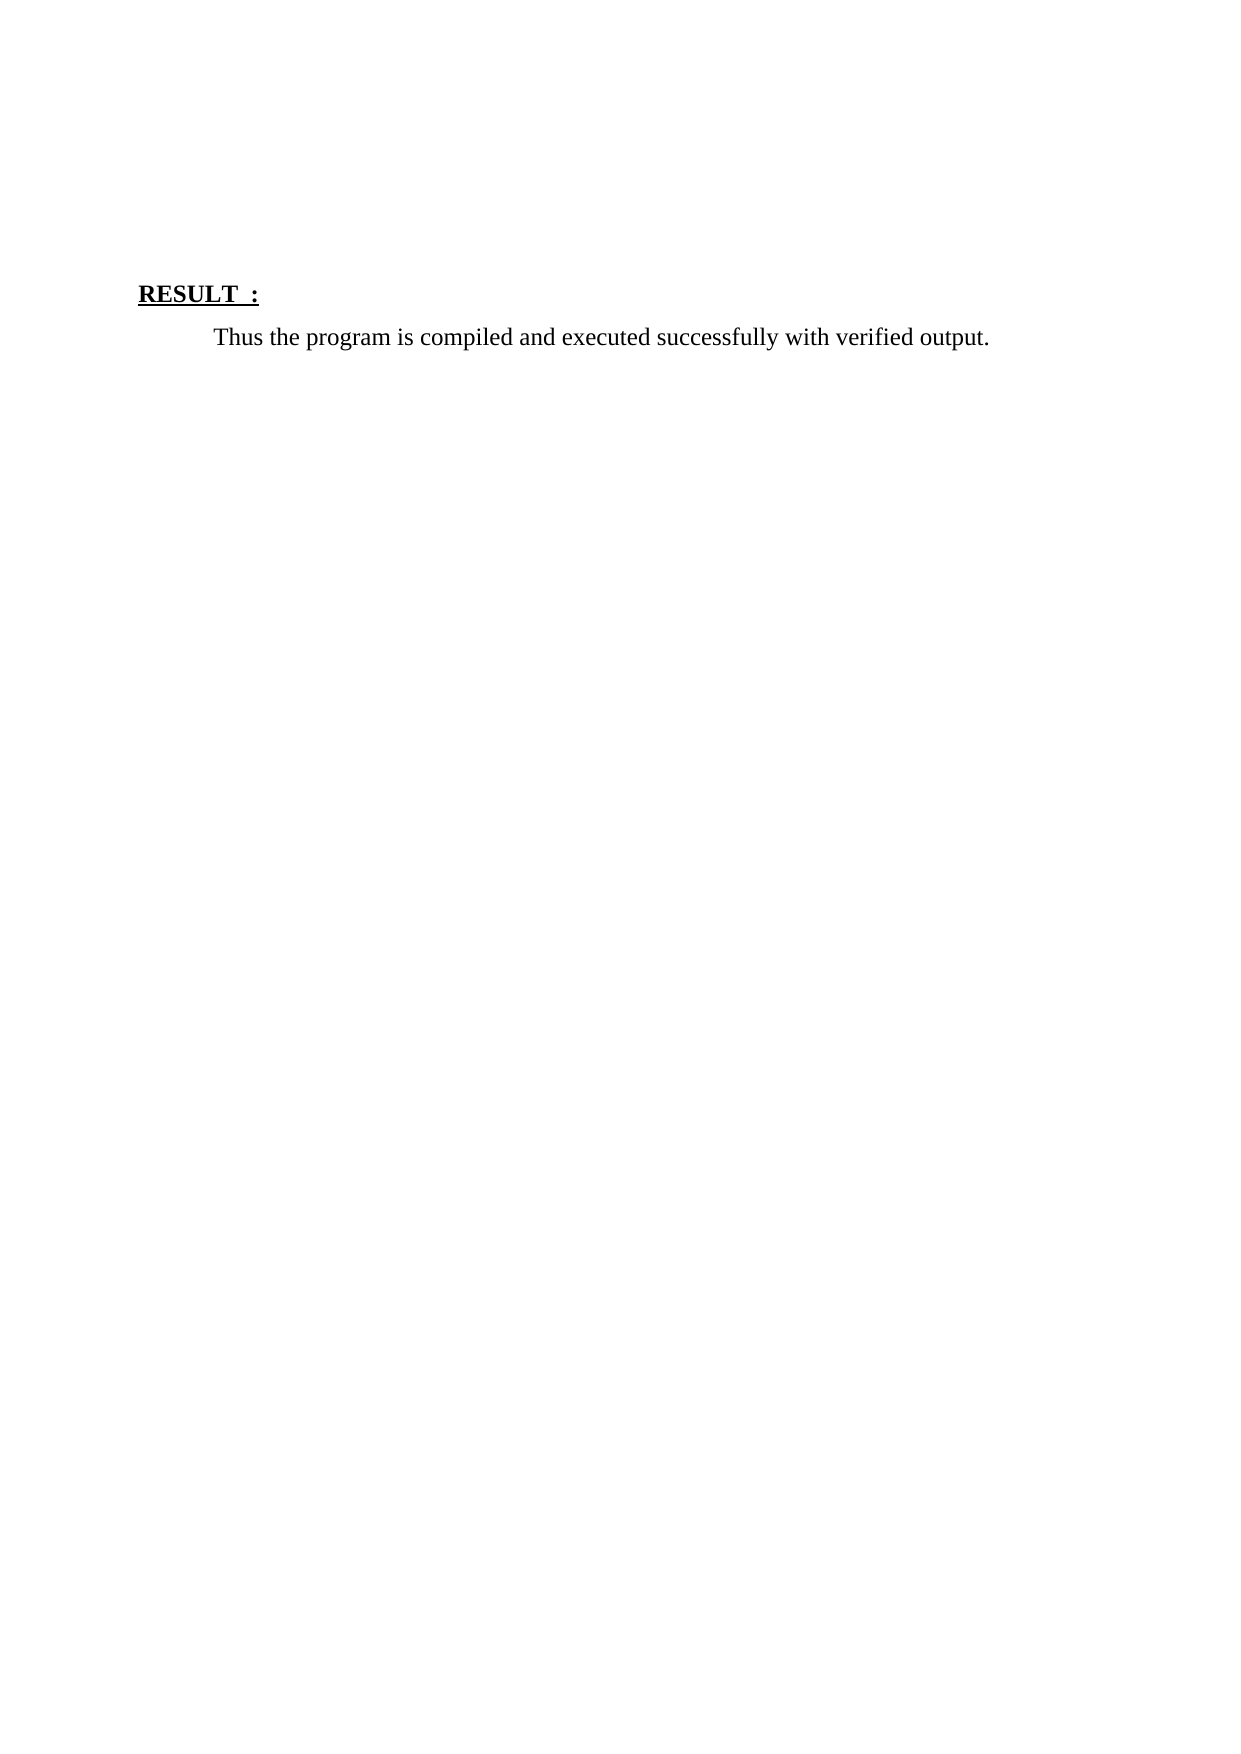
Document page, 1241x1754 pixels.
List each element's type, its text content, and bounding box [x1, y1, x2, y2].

text Thus the program is compiled and executed successfully with verified output. [138, 322, 1146, 351]
text RESULT : [138, 279, 1146, 308]
